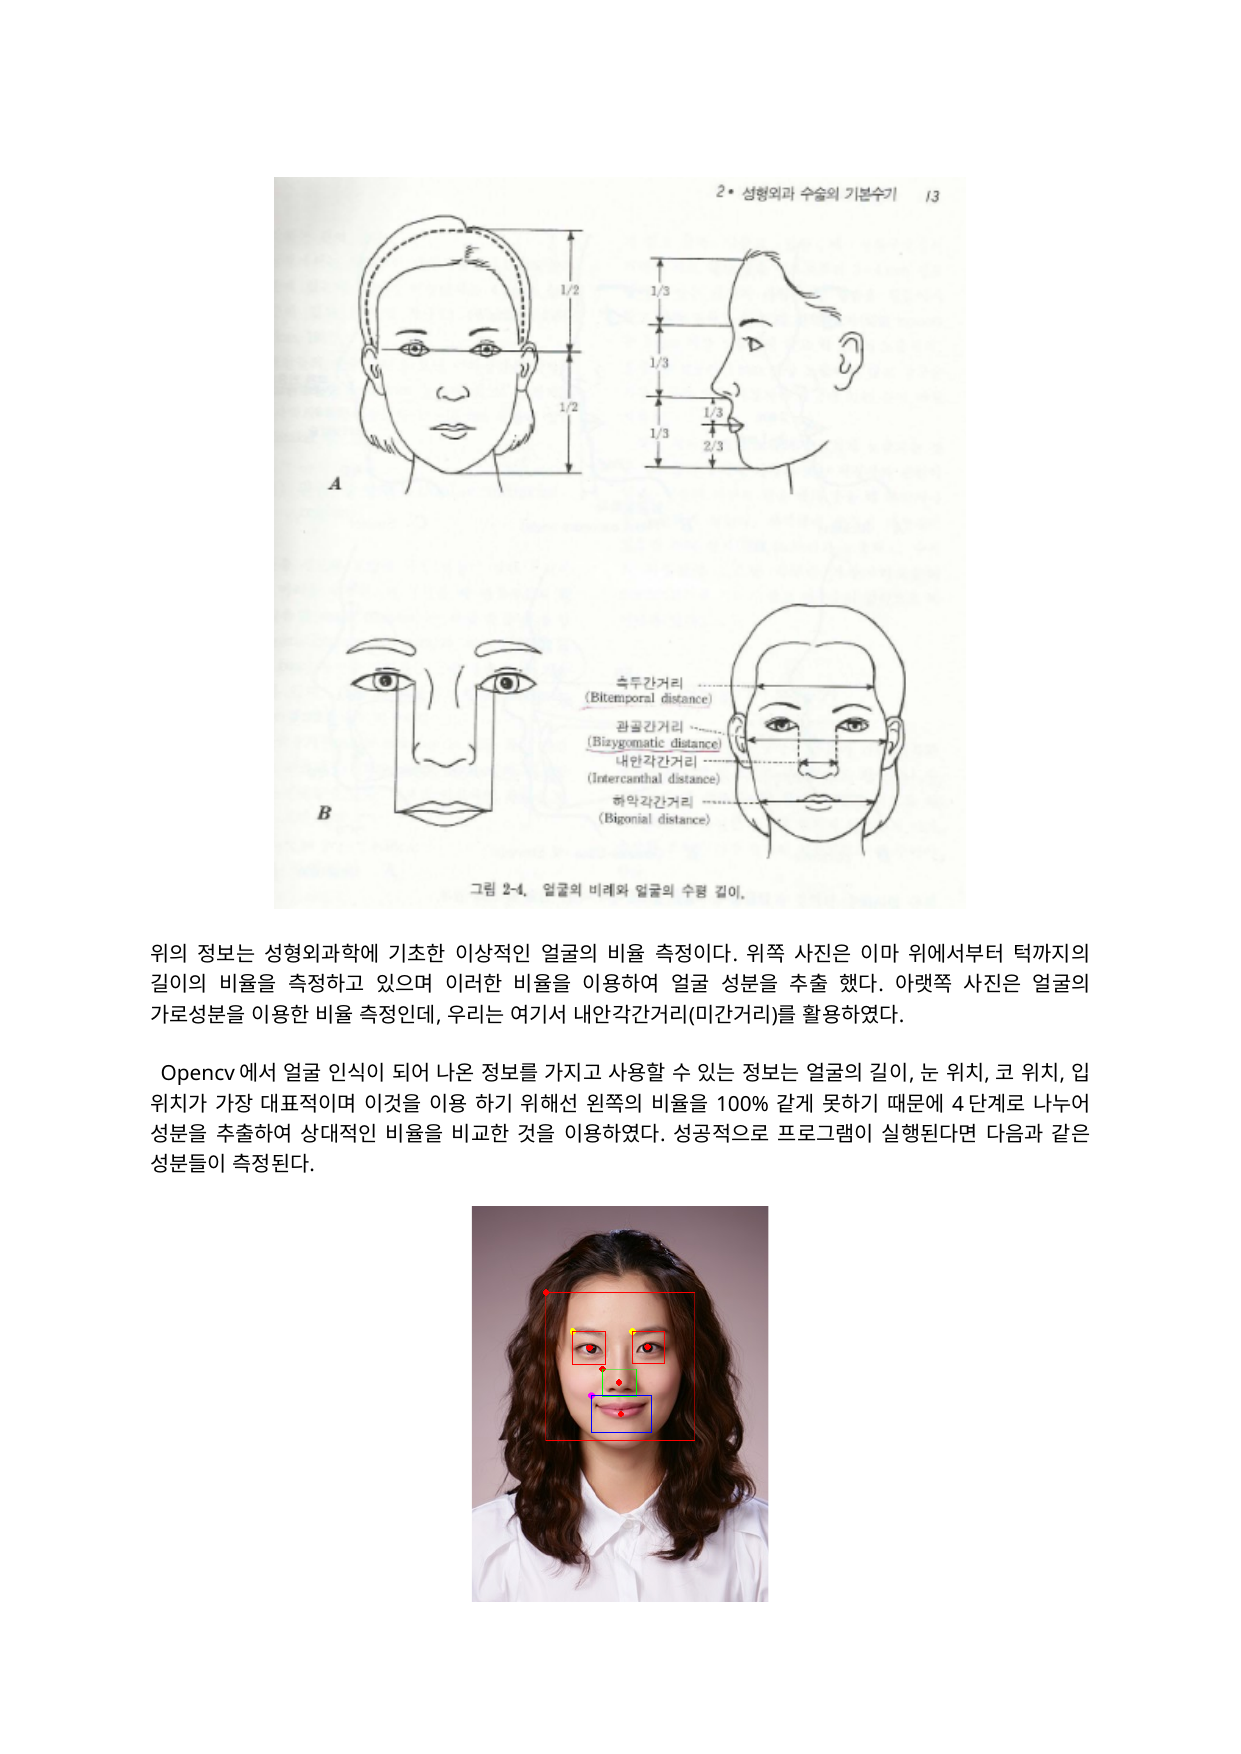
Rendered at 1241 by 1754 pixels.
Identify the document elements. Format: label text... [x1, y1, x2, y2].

text 위의 정보는 성형외과학에 기초한 이상적인 얼굴의 비율 측정이다. 위쪽 사진은 이마 위에서부터 턱까지의 길이의 비율을 측정하고 있으며 이러한 비율을 이용하여 얼굴 성분을 추출 했다. 아랫쪽 사진은 얼굴의 가로성분을 이용한 비율 측정인데, 우리는 여기서 내안각간거리(미간거리)를 활용하였다. [150, 937, 1090, 1028]
text Opencv에서 얼굴 인식이 되어 나온 정보를 가지고 사용할 수 있는 정보는 얼굴의 길이, 눈 위치, 코 위치, 입 위치가 가장 대표적이며 이것을 이용 하기 위해선 왼쪽의 비율을 100% 같게 못하기 때문에 4단계로 나누어 성분을 추출하여 상대적인 비율을 비교한 것을 이용하였다. 성공적으로 프로그램이 실행된다면 다음과 같은 성분들이 측정된다. [150, 1057, 1090, 1178]
picture [274, 177, 967, 909]
picture [471, 1206, 769, 1602]
